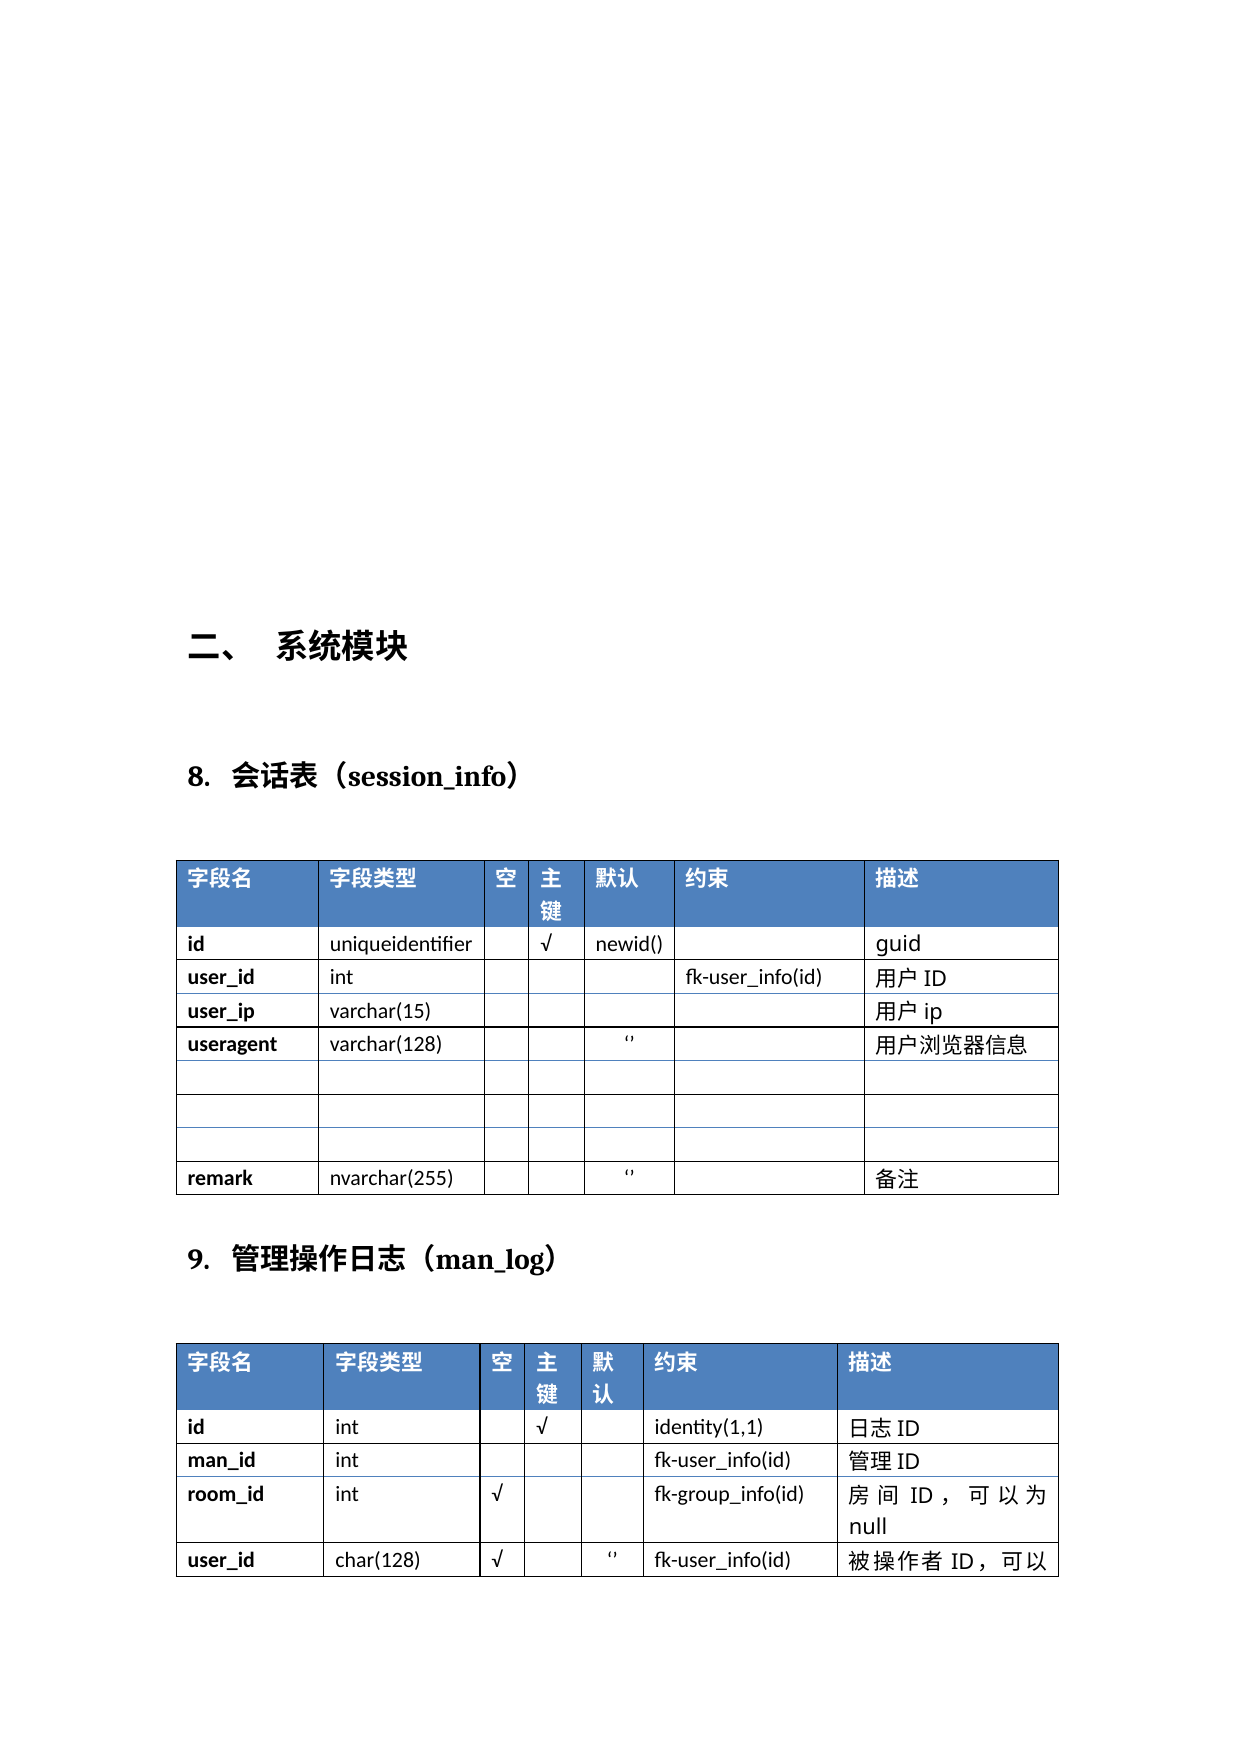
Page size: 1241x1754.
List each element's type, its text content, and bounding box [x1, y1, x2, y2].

table_cell [485, 994, 528, 1026]
table_cell √ [525, 1410, 581, 1443]
table_cell [529, 1061, 584, 1093]
table_cell ‘’ [582, 1543, 643, 1576]
table_cell [585, 960, 674, 993]
table_cell 房间ID，可以为null [838, 1477, 1058, 1542]
table_cell ‘’ [585, 1162, 674, 1194]
table_cell int [324, 1410, 479, 1443]
table_header 描述 [865, 861, 1058, 926]
table_cell user_id [177, 1543, 323, 1576]
table_cell ‘’ [585, 1028, 674, 1060]
table_cell 管理ID [838, 1444, 1058, 1476]
table_cell [481, 1444, 524, 1476]
table_cell room_id [177, 1477, 323, 1542]
table_cell [675, 927, 864, 959]
table_cell fk-user_info(id) [644, 1543, 837, 1576]
table_header 字段名 [177, 1344, 323, 1409]
table_cell [582, 1444, 643, 1476]
table_cell [585, 994, 674, 1026]
table_cell [585, 1095, 674, 1127]
table_cell [319, 1128, 484, 1161]
table_cell fk-user_info(id) [644, 1444, 837, 1476]
table_header 主键 [525, 1344, 581, 1409]
table_cell [529, 960, 584, 993]
table_header 描述 [838, 1344, 1058, 1409]
table_cell nvarchar(255) [319, 1162, 484, 1194]
table_cell [585, 1128, 674, 1161]
table_cell [675, 1028, 864, 1060]
table_cell 备注 [865, 1162, 1058, 1194]
table_header 空 [481, 1344, 524, 1409]
table_header 字段类型 [319, 861, 484, 926]
table_cell 被操作者ID，可以为null（eg:只修改了房间信息） [838, 1543, 1058, 1576]
table_cell [485, 927, 528, 959]
table_cell [675, 1162, 864, 1194]
table_header 约束 [644, 1344, 837, 1409]
table_cell varchar(15) [319, 994, 484, 1026]
table_cell user_ip [177, 994, 318, 1026]
table_cell [865, 1061, 1058, 1093]
subtitle 会话表（session_info） [187, 741, 1053, 806]
table_cell identity(1,1) [644, 1410, 837, 1443]
table_cell [529, 1128, 584, 1161]
table_cell [529, 994, 584, 1026]
table_cell int [319, 960, 484, 993]
table_cell [177, 1061, 318, 1093]
table_cell [485, 1061, 528, 1093]
table_cell fk-user_info(id) [675, 960, 864, 993]
table_cell [485, 1162, 528, 1194]
table_cell user_id [177, 960, 318, 993]
table_cell √ [481, 1543, 524, 1576]
table_cell int [324, 1444, 479, 1476]
table_cell [675, 994, 864, 1026]
table_cell int [324, 1477, 479, 1542]
table_cell 用户浏览器信息 [865, 1028, 1058, 1060]
table_cell [177, 1128, 318, 1161]
table_cell [319, 1061, 484, 1093]
table_cell [485, 1128, 528, 1161]
table_cell remark [177, 1162, 318, 1194]
table_cell guid [865, 927, 1058, 959]
table_cell uniqueidentifier [319, 927, 484, 959]
table_cell [675, 1128, 864, 1161]
table_cell 用户ip [865, 994, 1058, 1026]
table_cell [485, 1028, 528, 1060]
table_header 默认 [585, 861, 674, 926]
table_cell char(128) [324, 1543, 479, 1576]
table_header 字段名 [177, 861, 318, 926]
table_cell [585, 1061, 674, 1093]
table_cell [582, 1477, 643, 1542]
table_cell √ [529, 927, 584, 959]
table_cell id [177, 1410, 323, 1443]
table_header 约束 [675, 861, 864, 926]
table_cell 用户ID [865, 960, 1058, 993]
table_cell fk-group_info(id) [644, 1477, 837, 1542]
table_cell [485, 1095, 528, 1127]
table_cell [582, 1410, 643, 1443]
table_cell [865, 1128, 1058, 1161]
table_cell [529, 1028, 584, 1060]
table_cell √ [481, 1477, 524, 1542]
subtitle 管理操作日志（man_log） [187, 1224, 1053, 1289]
table_cell [481, 1410, 524, 1443]
table_cell id [177, 927, 318, 959]
table_cell [529, 1095, 584, 1127]
table_cell [865, 1095, 1058, 1127]
table_header 空 [485, 861, 528, 926]
subtitle 系统模块 [187, 612, 1053, 677]
table_header 主键 [529, 861, 584, 926]
table_cell [525, 1477, 581, 1542]
table_header 字段类型 [324, 1344, 479, 1409]
table_cell [525, 1543, 581, 1576]
table_cell [485, 960, 528, 993]
table_cell man_id [177, 1444, 323, 1476]
table_cell newid() [585, 927, 674, 959]
table_cell [177, 1095, 318, 1127]
table_cell 日志ID [838, 1410, 1058, 1443]
table_cell [675, 1095, 864, 1127]
table_cell [529, 1162, 584, 1194]
table_header 默认 [582, 1344, 643, 1409]
table_cell [675, 1061, 864, 1093]
table_cell [319, 1095, 484, 1127]
table_cell varchar(128) [319, 1028, 484, 1060]
table_cell [525, 1444, 581, 1476]
table_cell useragent [177, 1028, 318, 1060]
